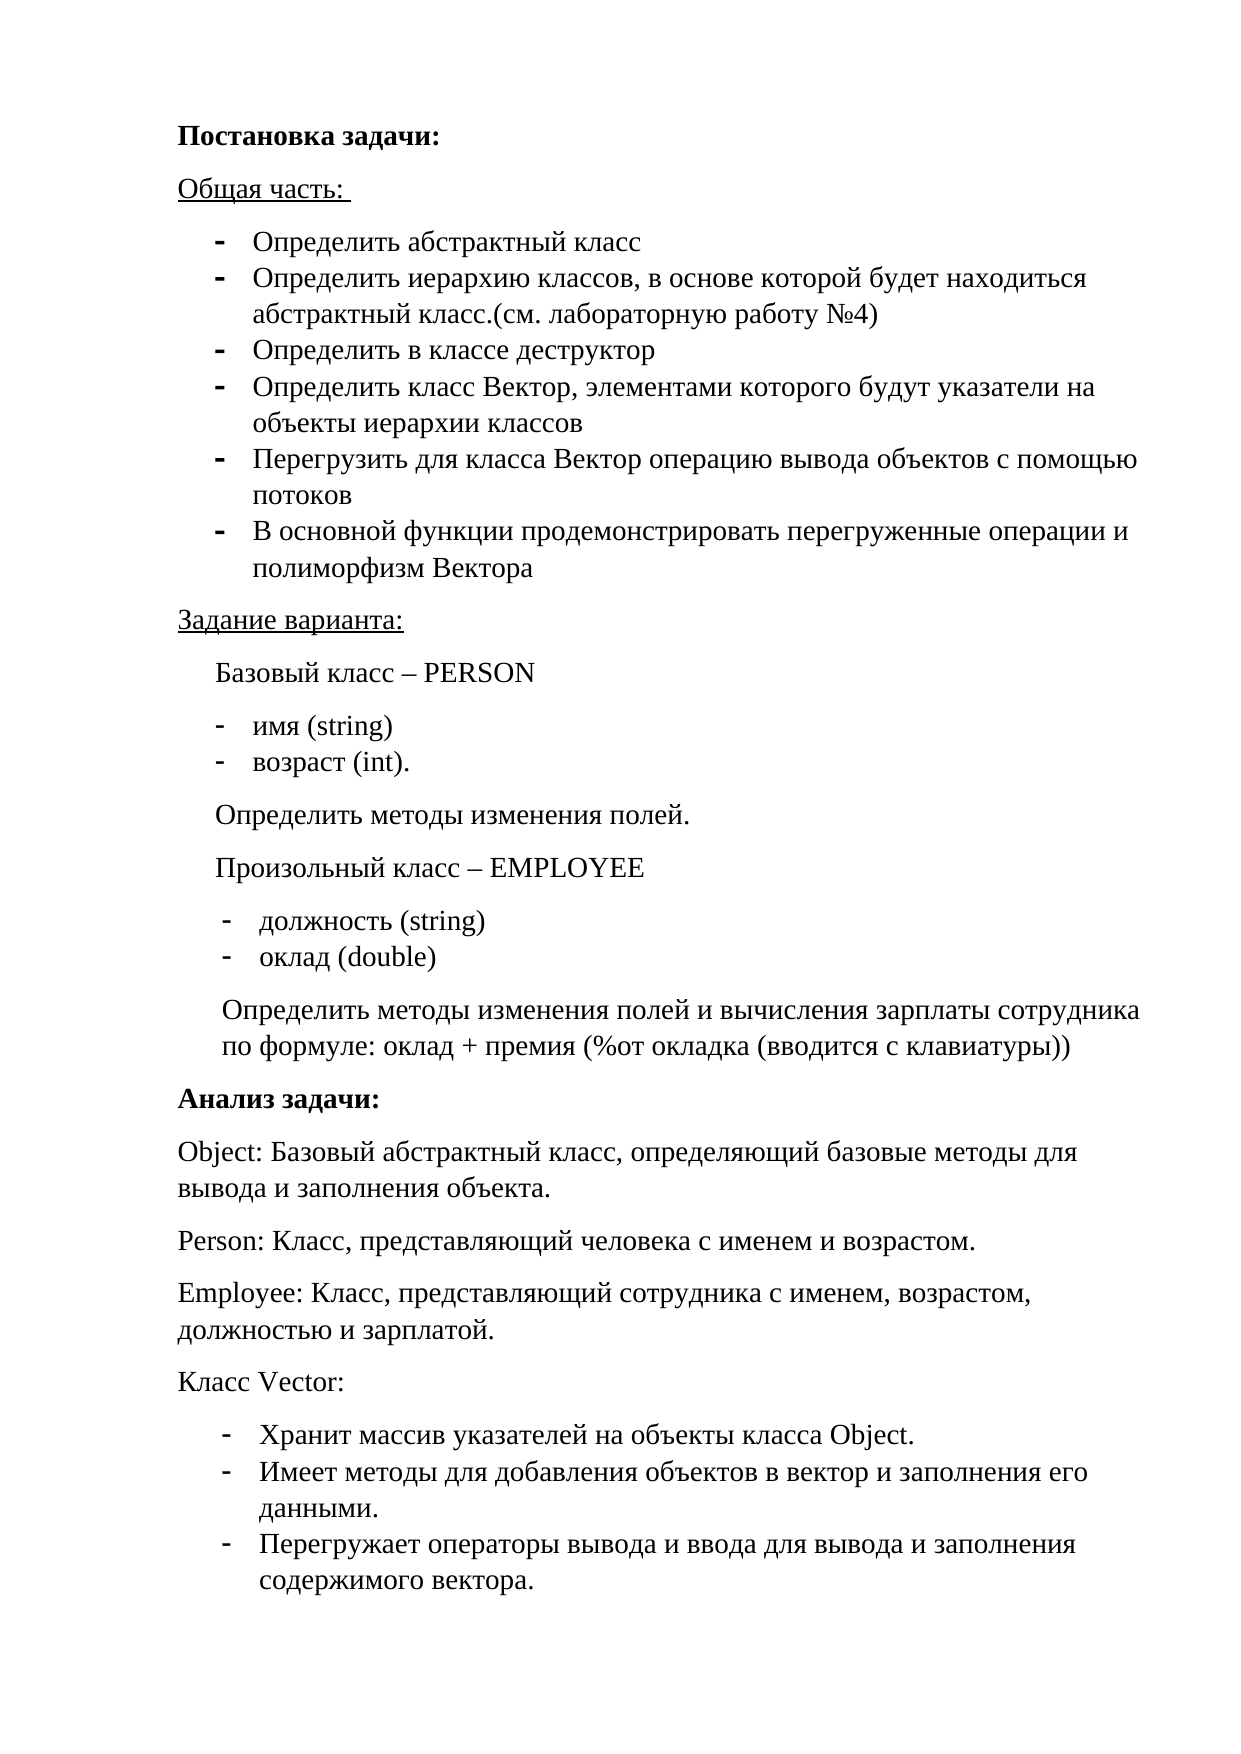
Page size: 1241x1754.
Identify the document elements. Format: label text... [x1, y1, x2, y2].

text Задание варианта: [177, 602, 1152, 636]
text Object: Базовый абстрактный класс, определяющий базовые методы для вывода и заполнения объекта. [177, 1134, 1152, 1203]
text Person: Класс, представляющий человека с именем и возрастом. [177, 1223, 1152, 1256]
list возраст (int). [215, 744, 1152, 778]
list должность (string) [222, 903, 1152, 937]
list оклад (double) [222, 939, 1152, 973]
text Определить методы изменения полей и вычисления зарплаты сотрудника по формуле: оклад + премия (%от окладка (вводится с клавиатуры)) [222, 992, 1152, 1062]
text Общая часть: [177, 171, 1152, 204]
text Постановка задачи: [177, 118, 1152, 152]
list Перегружает операторы вывода и ввода для вывода и заполнения содержимого вектора. [221, 1526, 1152, 1596]
list Определить абстрактный класс [215, 224, 1152, 257]
list Определить в классе деструктор [215, 332, 1152, 366]
text Анализ задачи: [177, 1081, 1152, 1114]
list Определить класс Вектор, элементами которого будут указатели на объекты иерархии классов [215, 369, 1152, 438]
text Произольный класс – EMPLOYEE [215, 850, 1152, 884]
list Имеет методы для добавления объектов в вектор и заполнения его данными. [221, 1454, 1152, 1523]
text Класс Vector: [177, 1364, 1152, 1398]
list Определить иерархию классов, в основе которой будет находиться абстрактный класс.(см. лабораторную работу №4) [215, 260, 1152, 330]
text Базовый класс – PERSON [177, 655, 1152, 689]
list Хранит массив указателей на объекты класса Object. [221, 1417, 1152, 1451]
text Employee: Класс, представляющий сотрудника с именем, возрастом, должностью и зарплатой. [177, 1276, 1152, 1345]
list имя (string) [215, 708, 1152, 742]
list Перегрузить для класса Вектор операцию вывода объектов с помощью потоков [215, 441, 1152, 511]
text Определить методы изменения полей. [215, 797, 1152, 831]
list В основной функции продемонстрировать перегруженные операции и полиморфизм Вектора [215, 513, 1152, 583]
